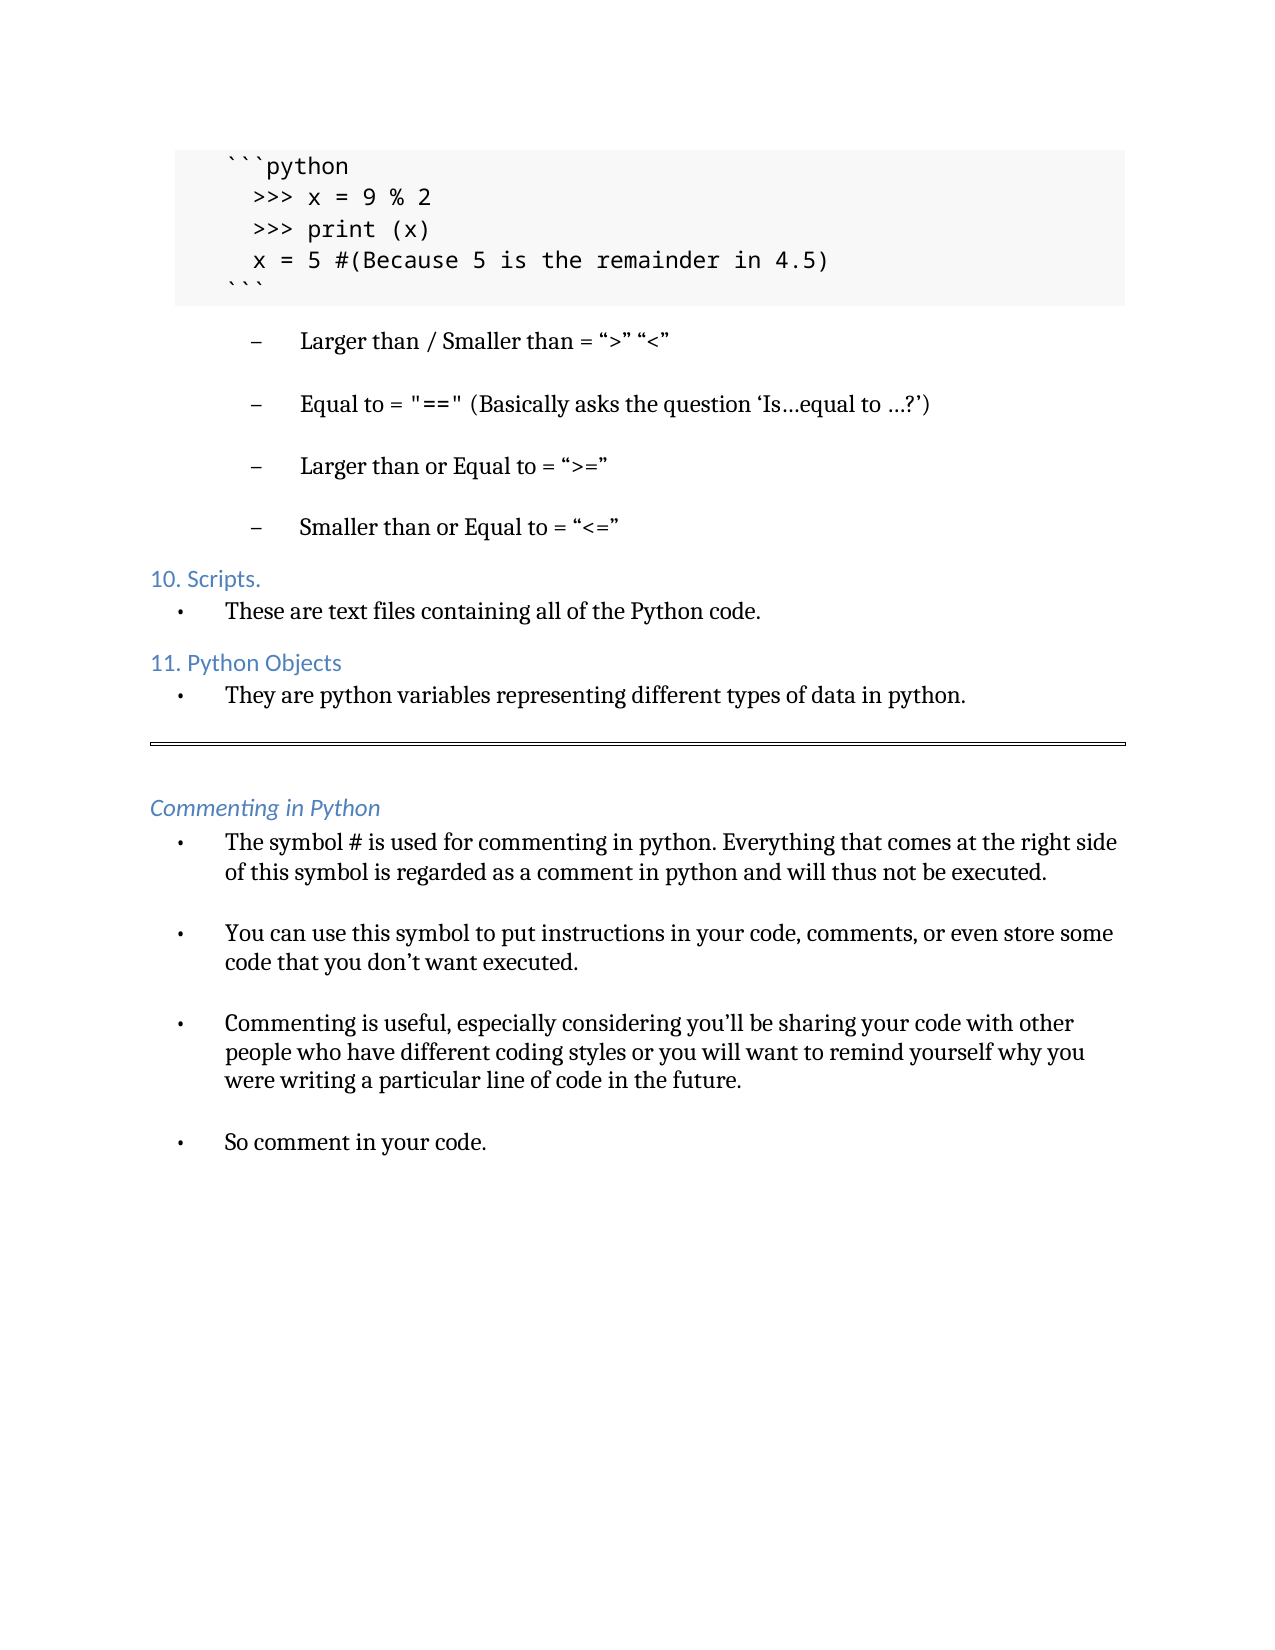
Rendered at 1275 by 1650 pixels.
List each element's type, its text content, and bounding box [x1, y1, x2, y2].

list Smaller than or Equal to = “<=” [250, 513, 1125, 542]
list Equal to = "==" (Basically asks the question ‘Is…equal to …?’) [250, 388, 1125, 448]
list The symbol # is used for commenting in python. Everything that comes at the right side of this symbol is regarded as a comment in python and will thus not be executed. [175, 826, 1125, 915]
list Larger than or Equal to = “>=” [250, 452, 1125, 509]
list Commenting is useful, especially considering you’ll be sharing your code with other people who have different coding styles or you will want to remind yourself why you were writing a particular line of code in the future. [175, 1009, 1125, 1124]
list You can use this symbol to put instructions in your code, comments, or even store some code that you don’t want executed. [175, 919, 1125, 1005]
subtitle 10. Scripts. [150, 563, 1125, 593]
list So comment in your code. [175, 1127, 1125, 1156]
list Larger than / Smaller than = “>” “<” [250, 327, 1125, 384]
subtitle 11. Python Objects [150, 647, 1125, 677]
subtitle Commenting in Python [150, 792, 1125, 822]
list These are text files containing all of the Python code. [175, 597, 1125, 626]
list They are python variables representing different types of data in python. [175, 681, 1125, 738]
list ```python >>> x = 9 % 2 >>> print (x) x = 5 #(Because 5 is the remainder in 4.5) ``` [175, 150, 1125, 306]
